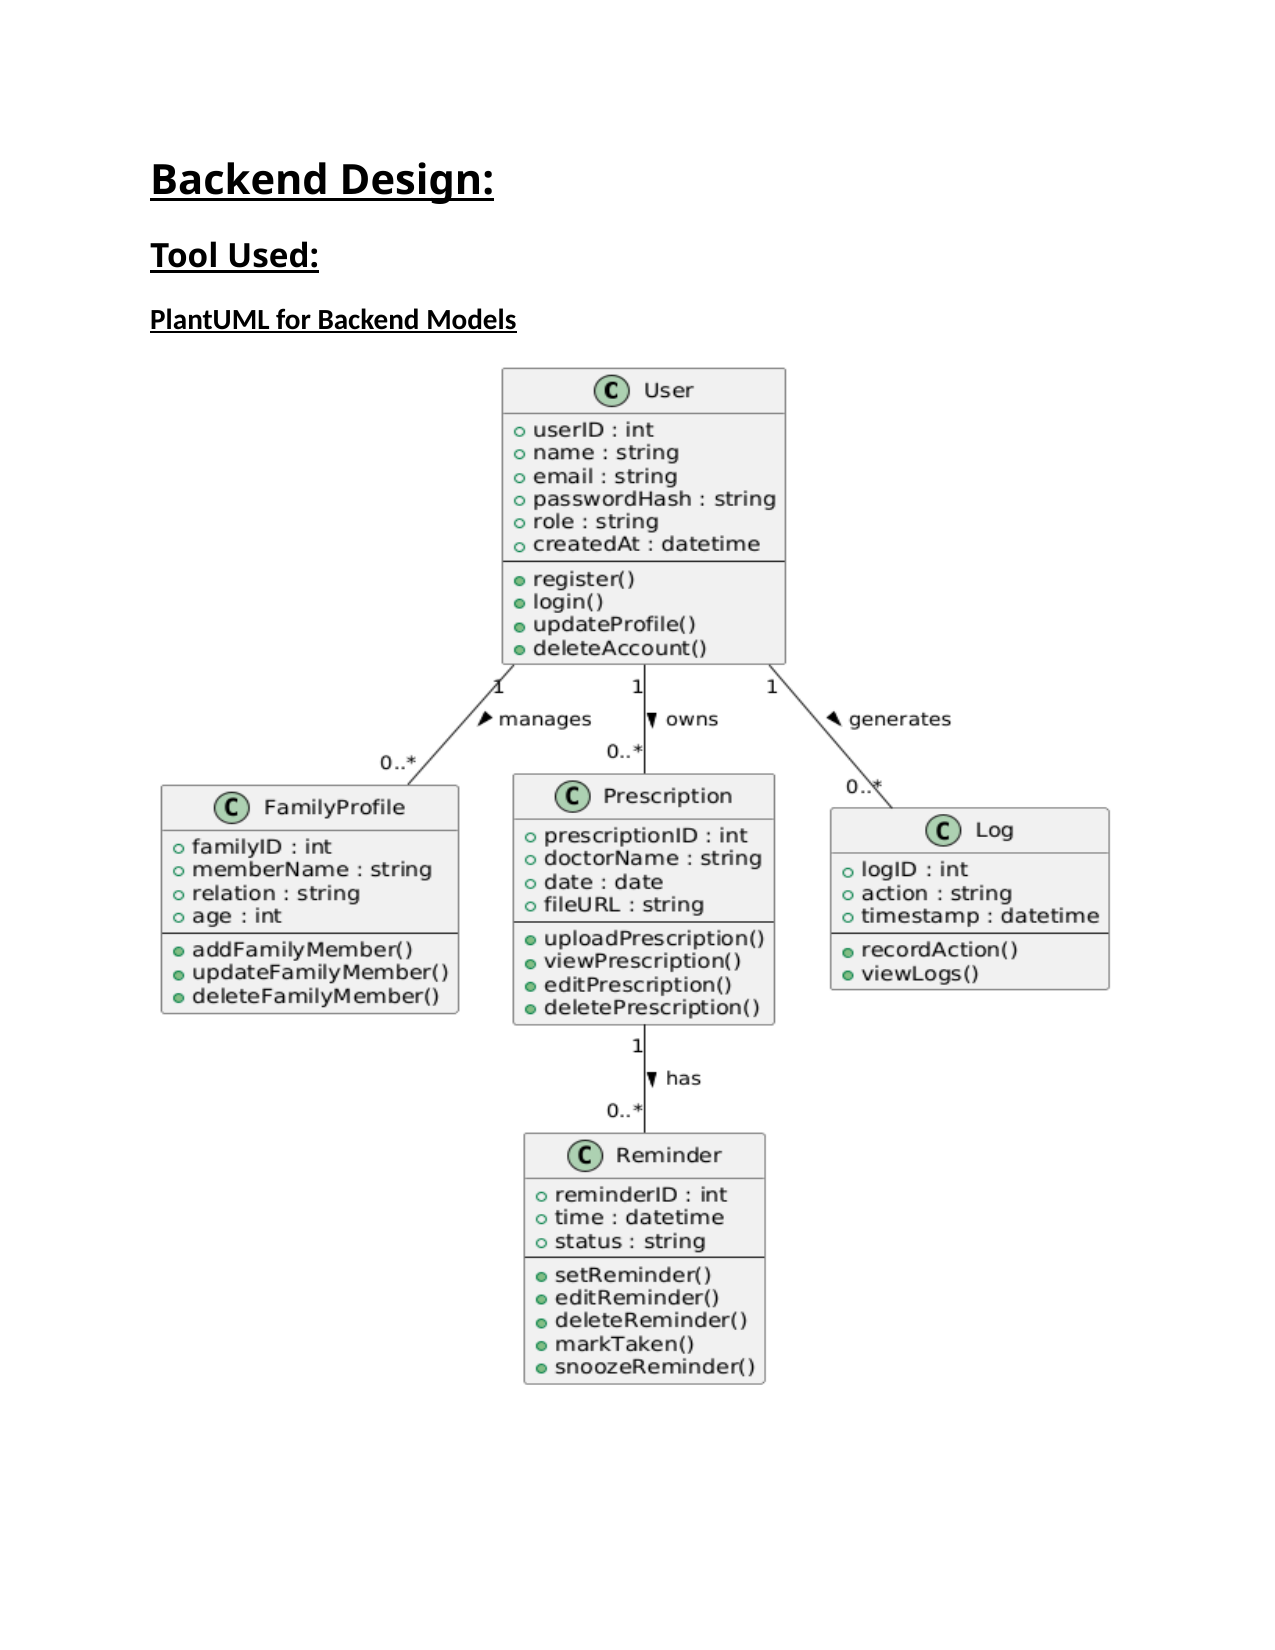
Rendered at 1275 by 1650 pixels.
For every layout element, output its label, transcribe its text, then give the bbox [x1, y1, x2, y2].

picture [150, 358, 1118, 1392]
text PlantUML for Backend Models [150, 301, 1125, 336]
text Tool Used: [150, 232, 1125, 277]
text Backend Design: [150, 150, 1125, 207]
